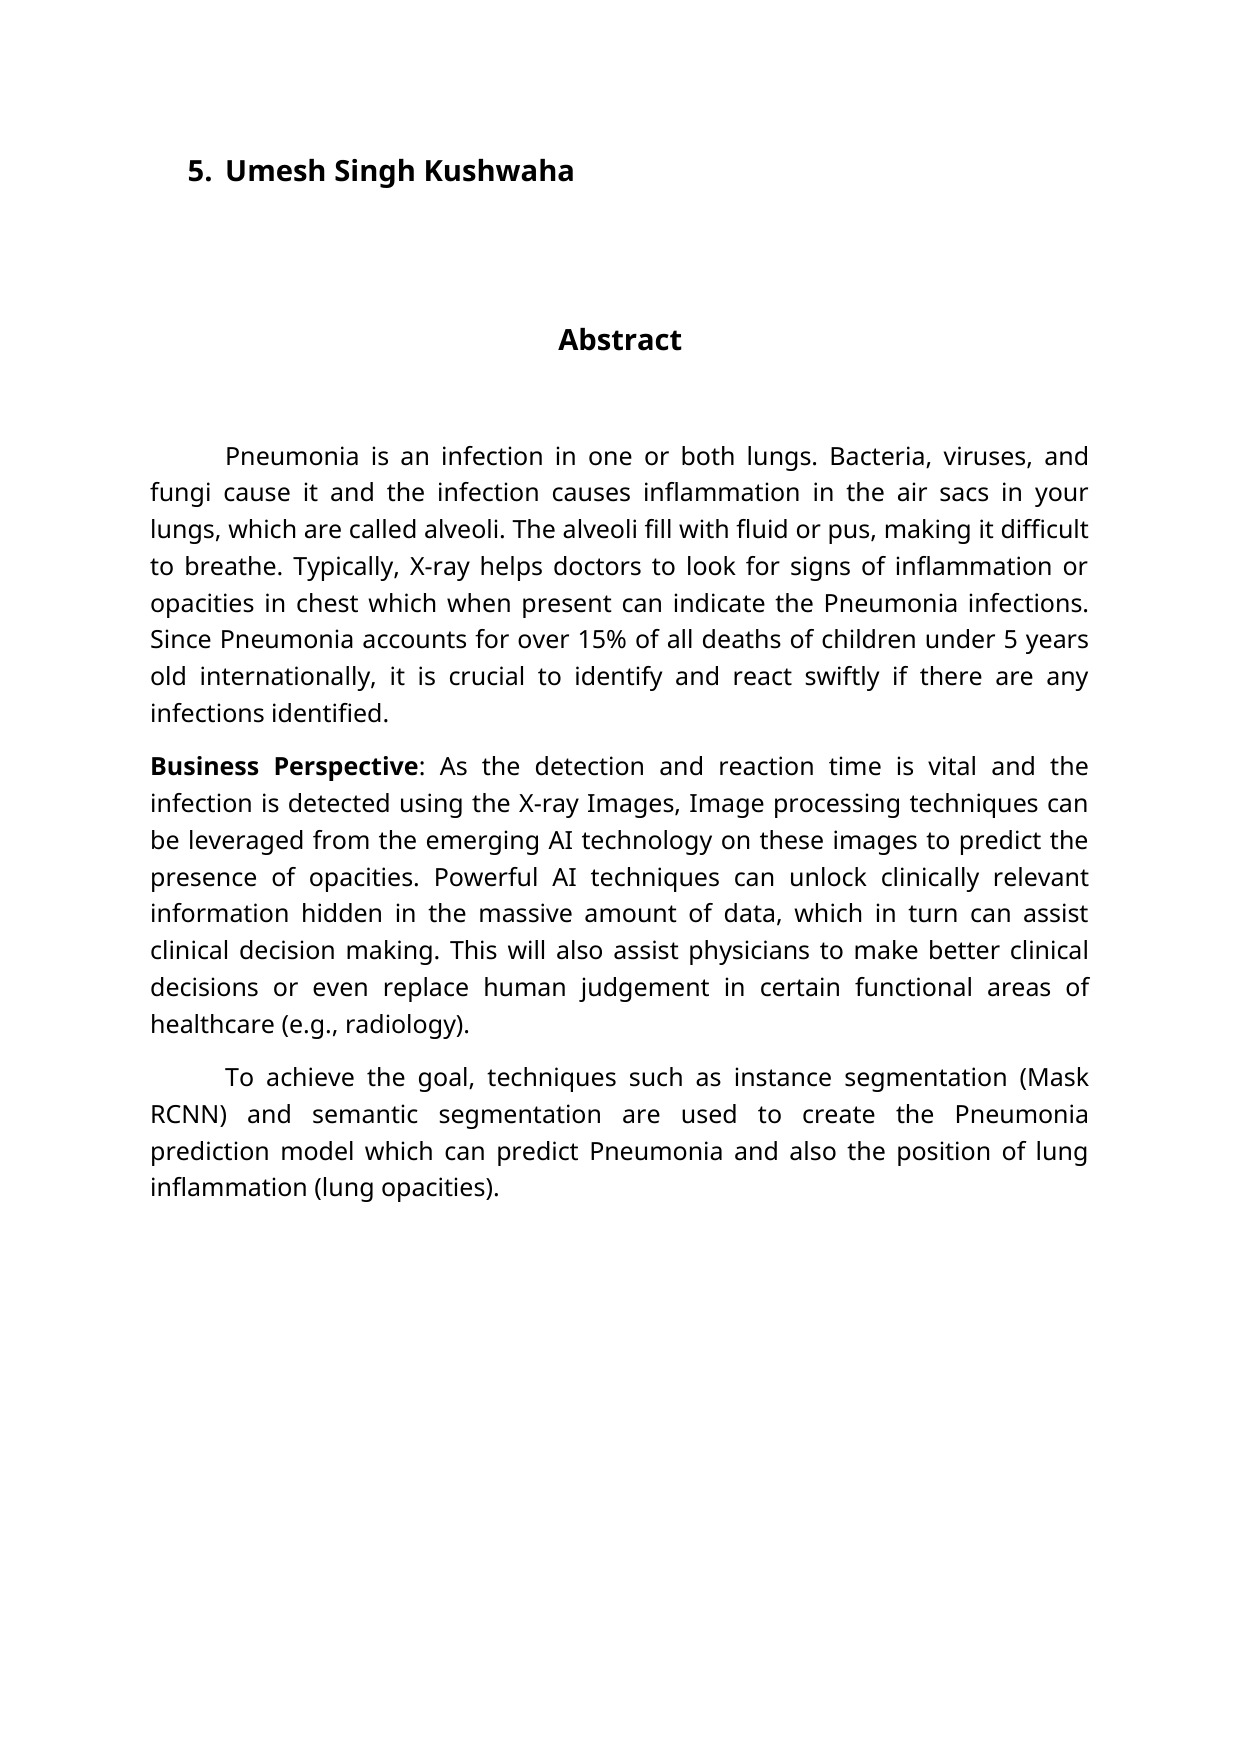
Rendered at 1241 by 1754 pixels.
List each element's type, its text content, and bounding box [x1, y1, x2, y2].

text Abstract [150, 319, 1090, 359]
text Pneumonia is an infection in one or both lungs. Bacteria, viruses, and fungi cause it and the infection causes inflammation in the air sacs in your lungs, which are called alveoli. The alveoli fill with fluid or pus, making it difficult to breathe. Typically, X-ray helps doctors to look for signs of inflammation or opacities in chest which when present can indicate the Pneumonia infections. Since Pneumonia accounts for over 15% of all deaths of children under 5 years old internationally, it is crucial to identify and react swiftly if there are any infections identified. [150, 438, 1090, 729]
text To achieve the goal, techniques such as instance segmentation (Mask RCNN) and semantic segmentation are used to create the Pneumonia prediction model which can predict Pneumonia and also the position of lung inflammation (lung opacities). [150, 1060, 1090, 1204]
text Business Perspective: As the detection and reaction time is vital and the infection is detected using the X-ray Images, Image processing techniques can be leveraged from the emerging AI technology on these images to predict the presence of opacities. Powerful AI techniques can unlock clinically relevant information hidden in the massive amount of data, which in turn can assist clinical decision making. This will also assist physicians to make better clinical decisions or even replace human judgement in certain functional areas of healthcare (e.g., radiology). [150, 749, 1090, 1040]
list Umesh Singh Kushwaha [187, 150, 583, 190]
